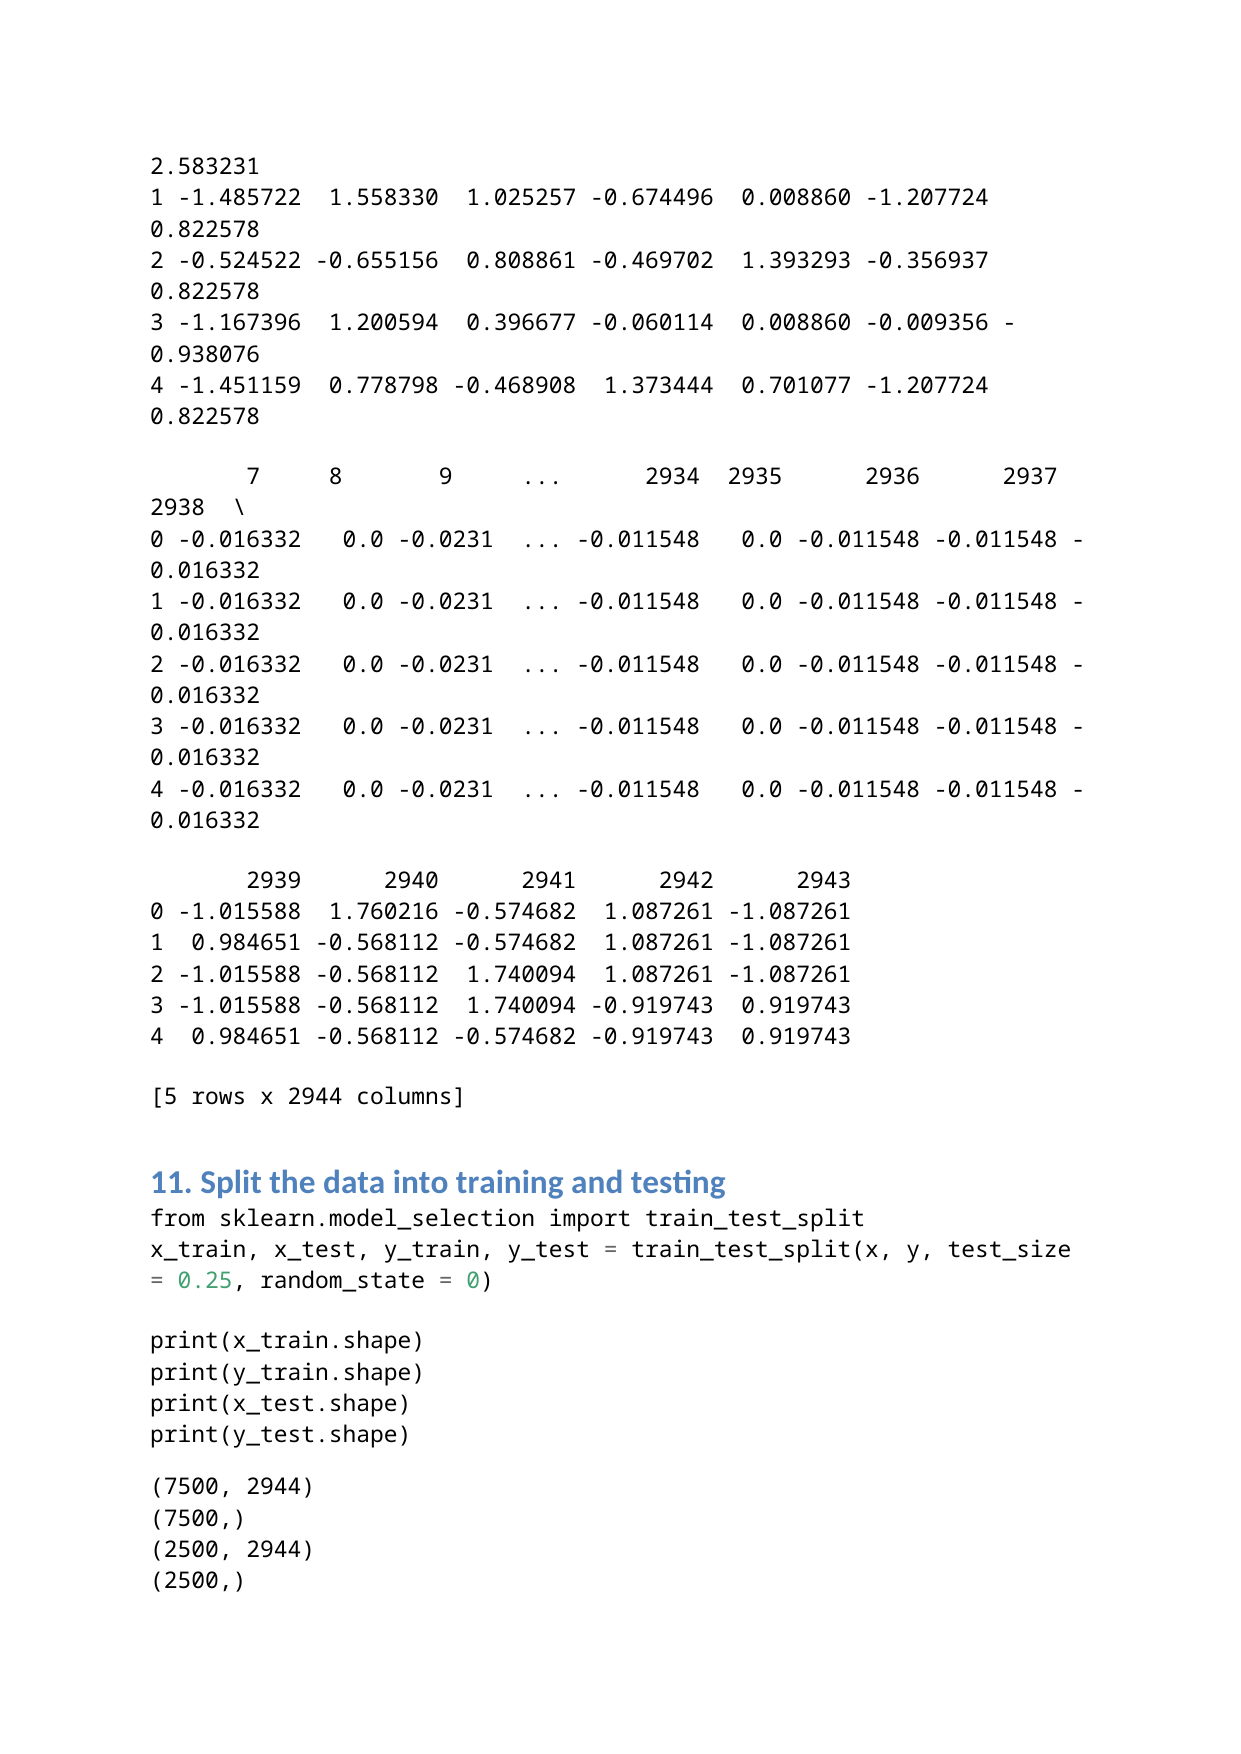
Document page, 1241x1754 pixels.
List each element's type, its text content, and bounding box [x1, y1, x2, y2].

text from sklearn.model_selection import train_test_split x_train, x_test, y_train, y_test = train_test_split(x, y, test_size = 0.25, random_state = 0) print(x_train.shape) print(y_train.shape) print(x_test.shape) print(y_test.shape) [150, 1202, 1090, 1449]
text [150, 150, 1090, 1111]
text (7500, 2944) (7500,) (2500, 2944) (2500,) [150, 1470, 1090, 1595]
subtitle 11. Split the data into training and testing [150, 1161, 1090, 1202]
